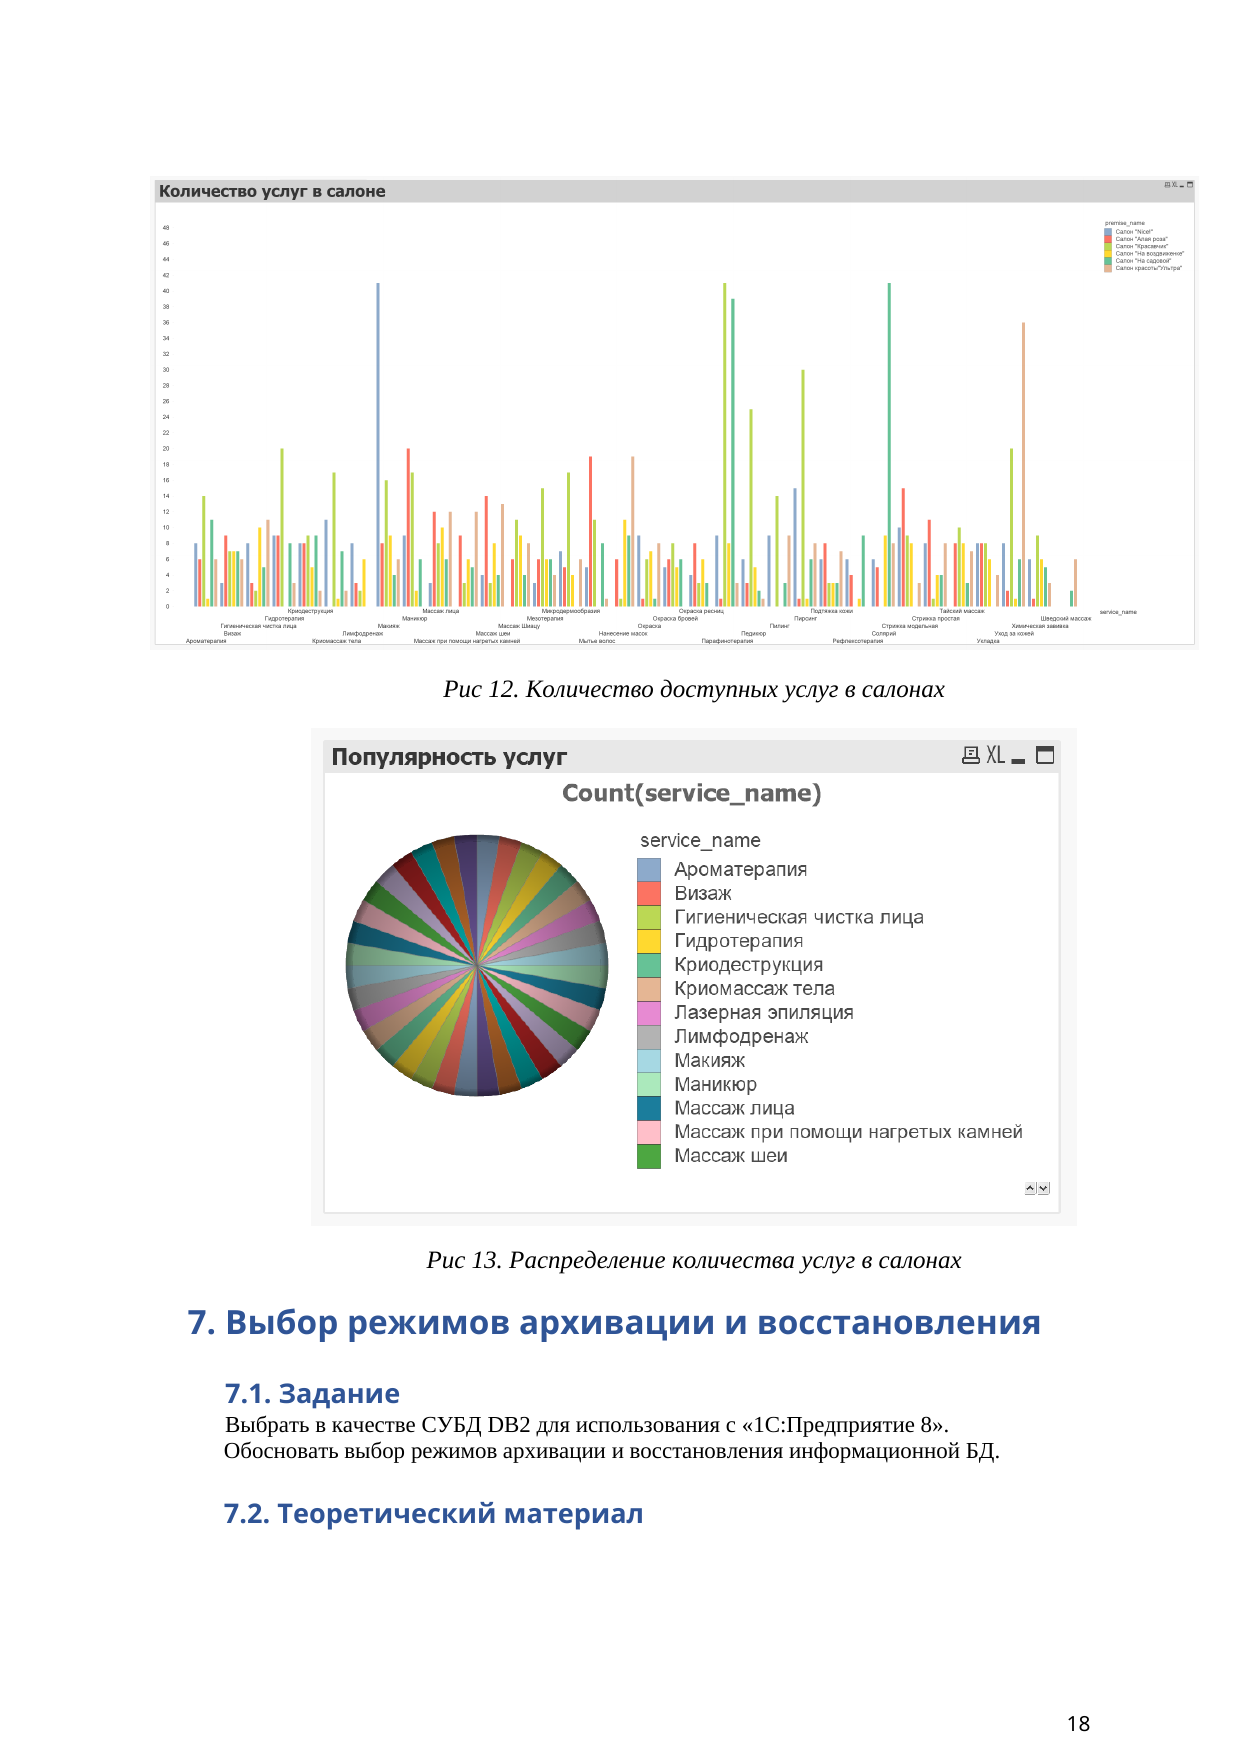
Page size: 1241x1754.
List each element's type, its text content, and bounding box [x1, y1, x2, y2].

text Выбрать в качестве СУБД DB2 для использования с «1С:Предприятие 8». [150, 1411, 1090, 1437]
picture [311, 728, 1077, 1226]
subtitle 7.1. Задание [150, 1374, 1090, 1411]
text Рис 13. Распределение количества услуг в салонах [298, 1251, 1090, 1274]
subtitle Выбор режимов архивации и восстановления [187, 1299, 1090, 1344]
text Рис 12. Количество доступных услуг в салонах [298, 674, 1090, 703]
text Обосновать выбор режимов архивации и восстановления информационной БД. [150, 1437, 1090, 1464]
picture [150, 176, 1200, 650]
subtitle 7.2. Теоретический материал [150, 1494, 1090, 1531]
